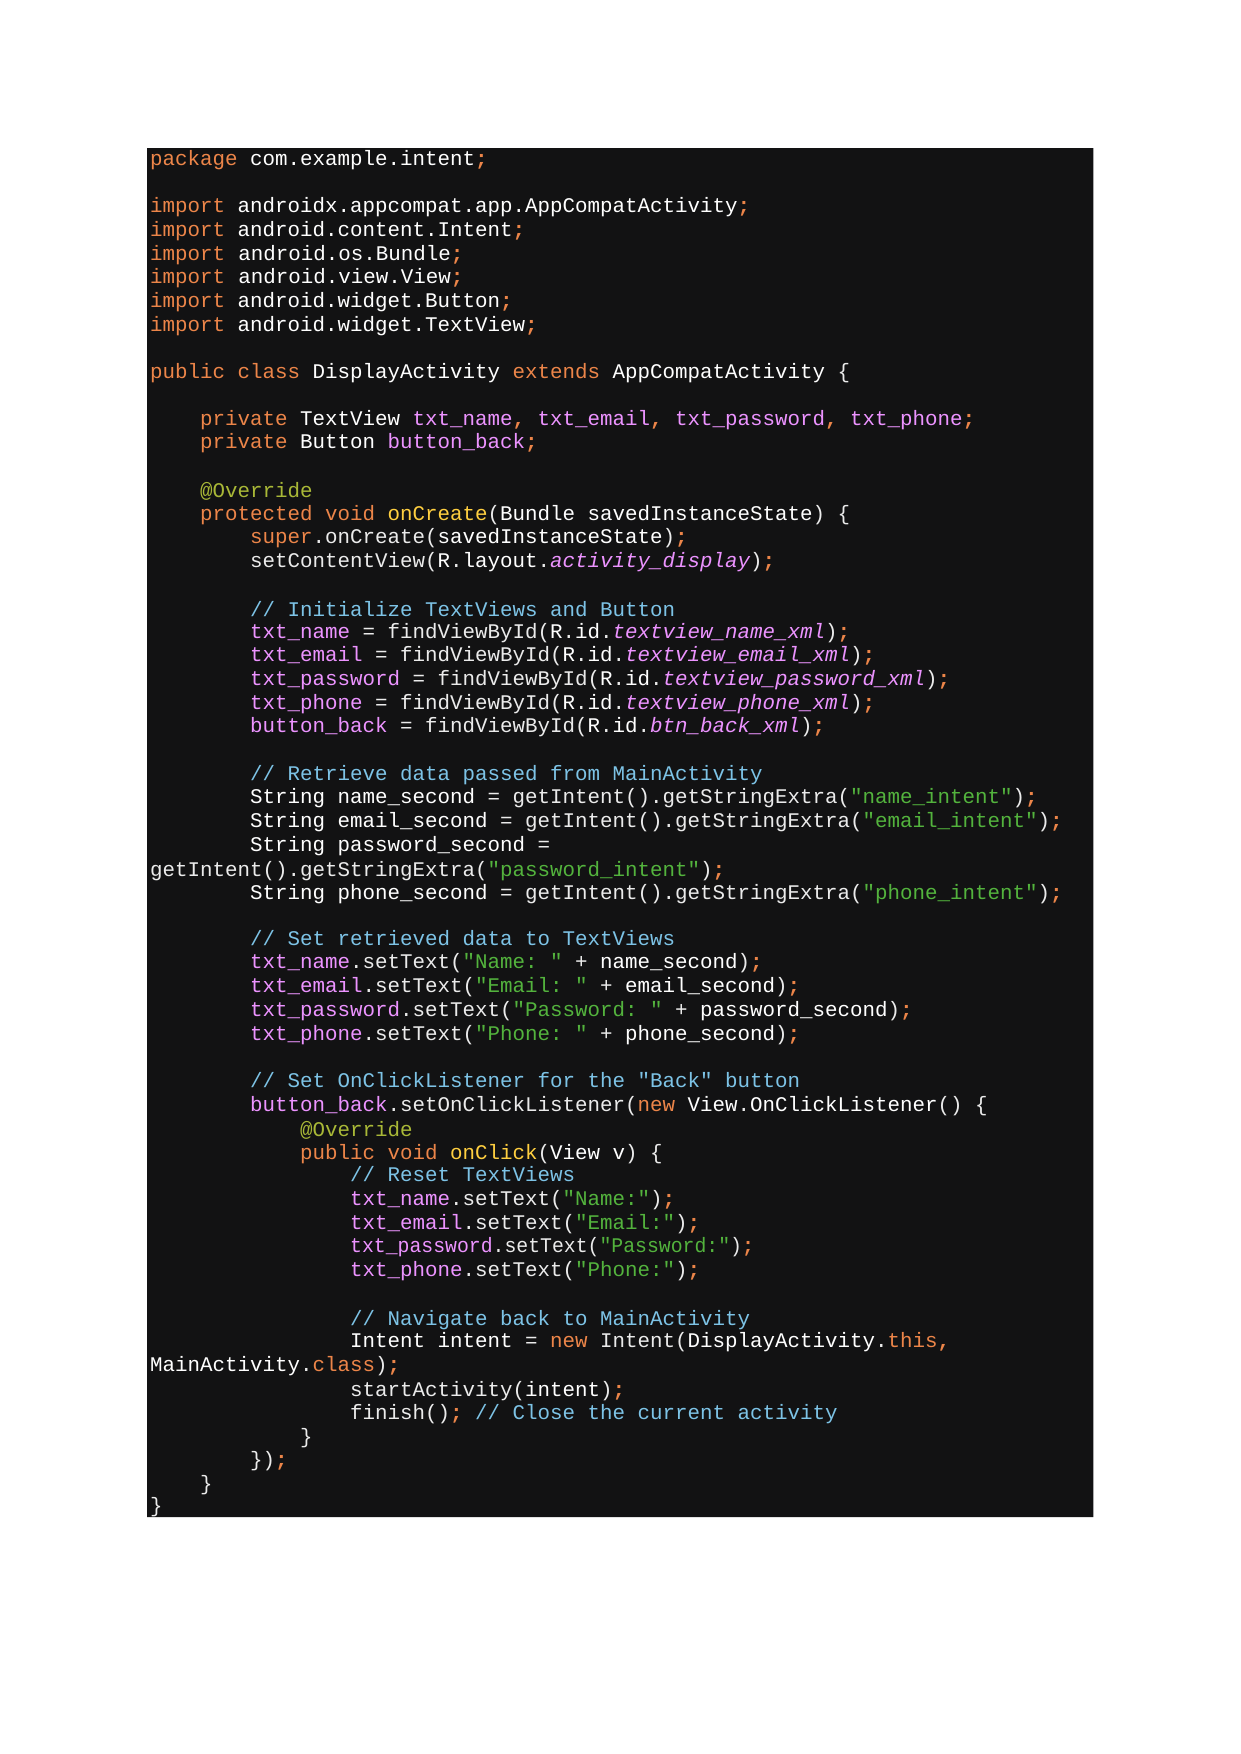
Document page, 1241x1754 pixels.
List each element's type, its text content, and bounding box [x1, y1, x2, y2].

text } [150, 1495, 1105, 1519]
text // Retrieve data passed from MainActivity [250, 762, 1105, 786]
text } [200, 1472, 1105, 1495]
text String name_second = getIntent().getStringExtra("name_intent"); String email_second = getIntent().getStringExtra("email_intent"); String password_second = [250, 786, 1064, 857]
text // Set OnClickListener for the "Back" button button_back.setOnClickListener(new View.OnClickListener() { [250, 1070, 1105, 1117]
text // Set retrieved data to TextViews txt_name.setText("Name: " + name_second); txt_email.setText("Email: " + email_second); txt_password.setText("Password: " + password_second); txt_phone.setText("Phone: " + phone_second); [250, 928, 914, 1046]
text public class DisplayActivity extends AppCompatActivity { [150, 361, 1105, 384]
text txt_name = findViewById(R.id.textview_name_xml); txt_email = findViewById(R.id.textview_email_xml); txt_password = findViewById(R.id.textview_password_xml); txt_phone = findViewById(R.id.textview_phone_xml); button_back = findViewById(R.id.btn_back_xml); [250, 621, 952, 739]
text // Reset TextViews txt_name.setText("Name:"); txt_email.setText("Email:"); txt_password.setText("Password:"); txt_phone.setText("Phone:"); [350, 1164, 877, 1283]
text } [300, 1424, 1105, 1448]
text @Override [300, 1117, 1105, 1141]
text @Override [200, 479, 1105, 503]
text private TextView txt_name, txt_email, txt_password, txt_phone; private Button button_back; [200, 408, 977, 455]
text getIntent().getStringExtra("password_intent"); [150, 857, 1105, 881]
text }); [250, 1448, 1105, 1472]
text public void onClick(View v) { [300, 1141, 1105, 1164]
text import android.os.Bundle; import android.view.View; import android.widget.Button; import android.widget.TextView; [150, 243, 538, 337]
text package com.example.intent; [150, 148, 1105, 172]
text startActivity(intent); [350, 1377, 1105, 1401]
text Intent intent = new Intent(DisplayActivity.this, MainActivity.class); [150, 1330, 952, 1377]
text finish(); // Close the current activity [350, 1401, 1105, 1424]
text String phone_second = getIntent().getStringExtra("phone_intent"); [250, 881, 1105, 904]
text // Navigate back to MainActivity [350, 1306, 1105, 1330]
text import androidx.appcompat.app.AppCompatActivity; import android.content.Intent; [150, 195, 752, 243]
text // Initialize TextViews and Button [250, 597, 1105, 621]
text protected void onCreate(Bundle savedInstanceState) { super.onCreate(savedInstanceState); setContentView(R.layout.activity_display); [200, 503, 852, 573]
